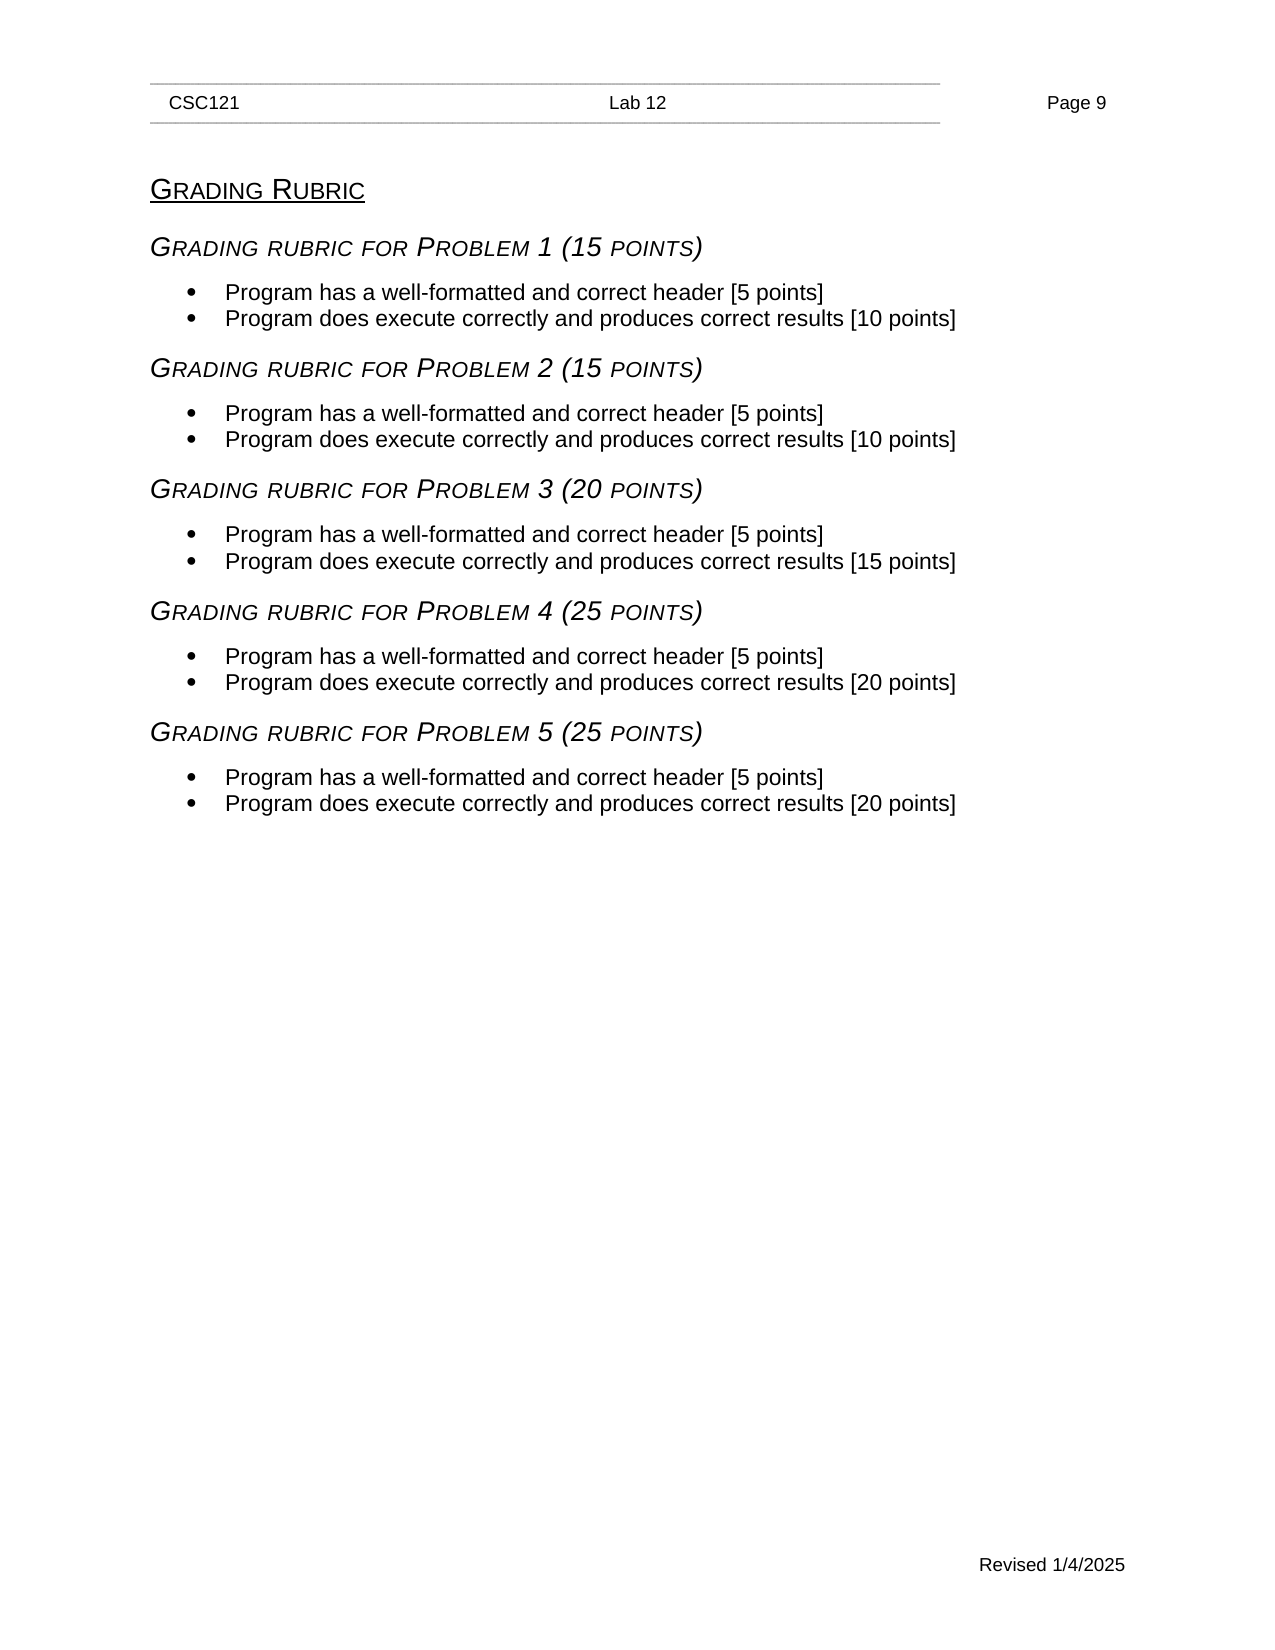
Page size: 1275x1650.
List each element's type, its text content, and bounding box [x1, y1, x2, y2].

subtitle Grading rubric for Problem 5 (25 points) [150, 716, 1125, 747]
list Program does execute correctly and produces correct results [20 points] [187, 669, 1125, 695]
list Program does execute correctly and produces correct results [20 points] [187, 790, 1125, 817]
list Program has a well-formatted and correct header [5 points] [187, 764, 1125, 790]
list Program does execute correctly and produces correct results [10 points] [187, 305, 1125, 331]
subtitle Grading rubric for Problem 4 (25 points) [150, 595, 1125, 626]
list Program has a well-formatted and correct header [5 points] [187, 400, 1125, 426]
list Program has a well-formatted and correct header [5 points] [187, 521, 1125, 548]
list Program does execute correctly and produces correct results [15 points] [187, 548, 1125, 574]
list Program has a well-formatted and correct header [5 points] [187, 643, 1125, 669]
list Program has a well-formatted and correct header [5 points] [187, 278, 1125, 305]
list Program does execute correctly and produces correct results [10 points] [187, 426, 1125, 453]
subtitle Grading rubric for Problem 3 (20 points) [150, 473, 1125, 505]
subtitle Grading rubric for Problem 2 (15 points) [150, 352, 1125, 383]
subtitle Grading rubric for Problem 1 (15 points) [150, 231, 1125, 262]
subtitle Grading Rubric [150, 172, 1125, 206]
